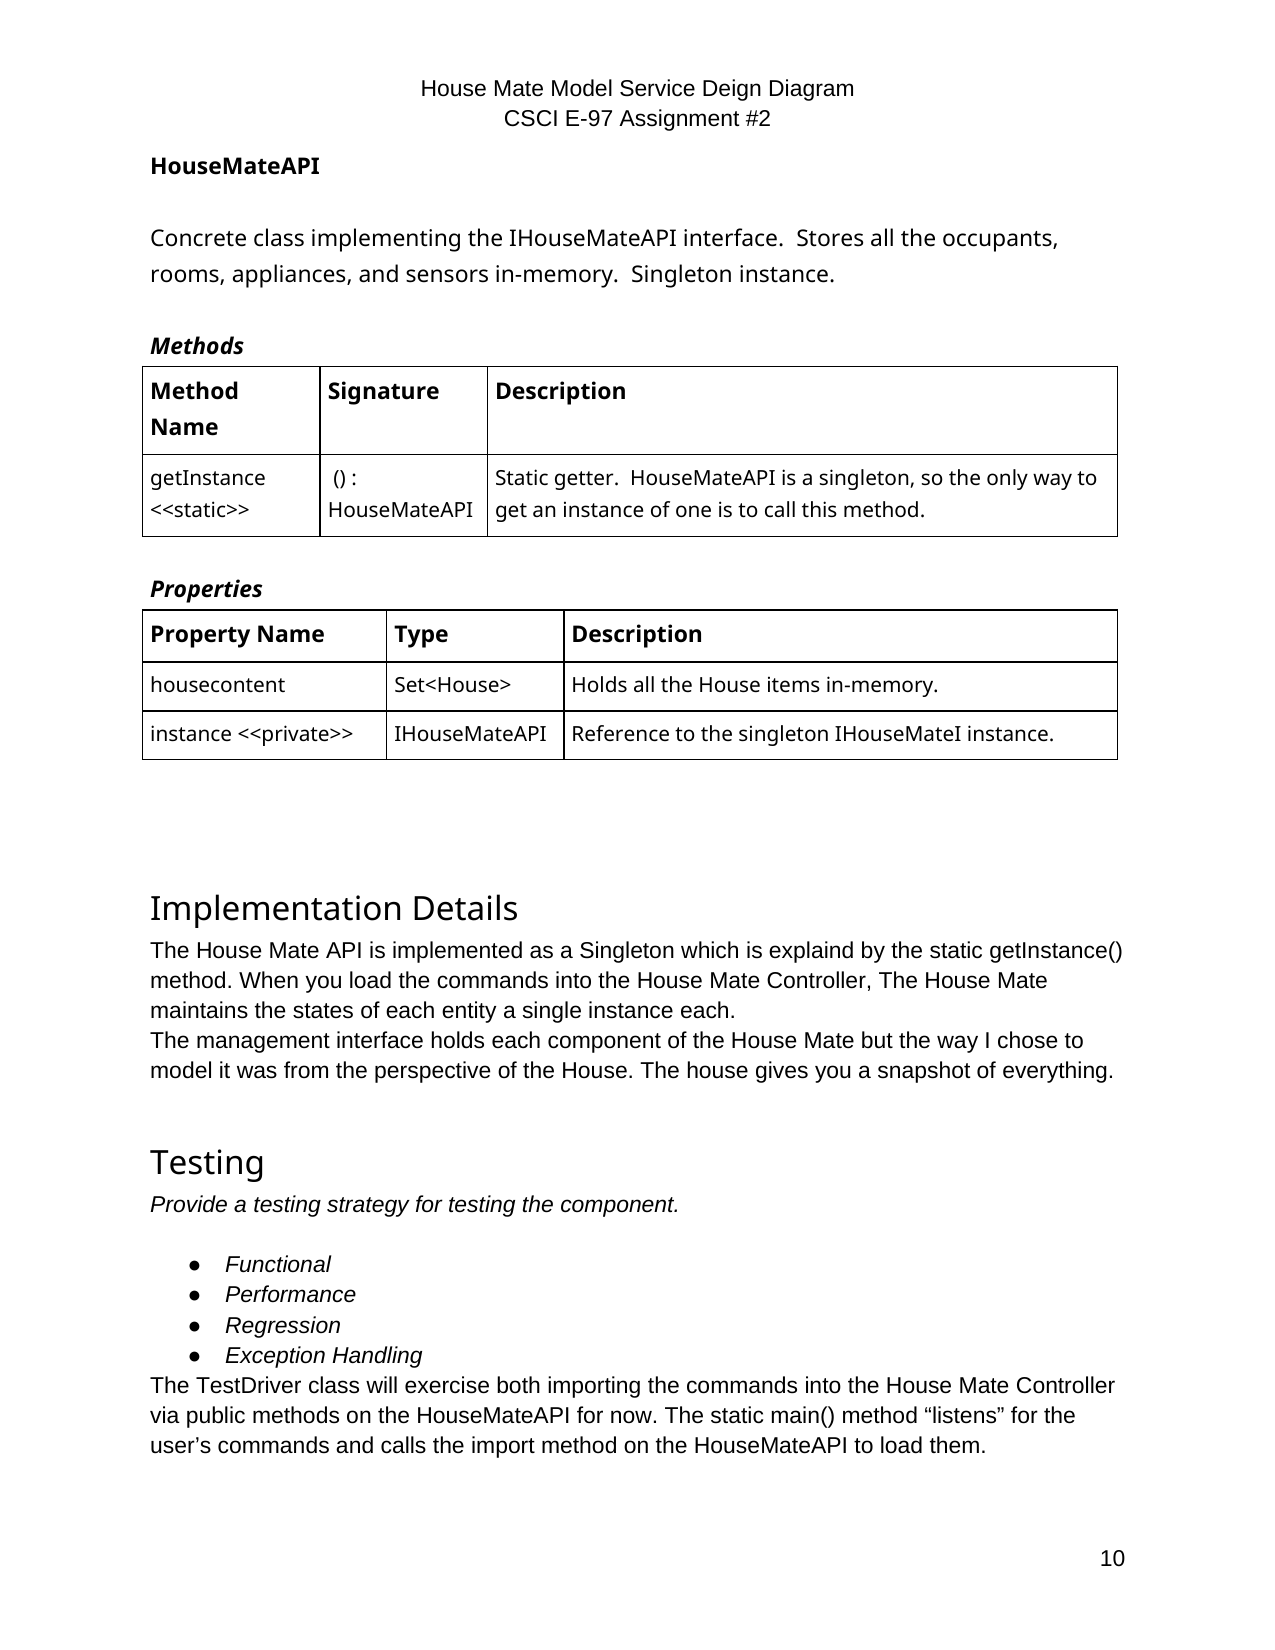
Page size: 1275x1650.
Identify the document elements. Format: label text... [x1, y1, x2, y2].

table_cell housecontent [143, 663, 386, 710]
text Concrete class implementing the IHouseMateAPI interface. Stores all the occupants, rooms, appliances, and sensors in-memory. Singleton instance. [150, 222, 1125, 289]
table_header Description [488, 367, 1117, 454]
table_header Method Name [143, 367, 319, 454]
text The TestDriver class will exercise both importing the commands into the House Mate Controller via public methods on the HouseMateAPI for now. The static main() method “listens” for the user’s commands and calls the import method on the HouseMateAPI to load them. [150, 1372, 1125, 1459]
list Performance [187, 1281, 1125, 1308]
text The House Mate API is implemented as a Singleton which is explaind by the static getInstance() method. When you load the commands into the House Mate Controller, The House Mate maintains the states of each entity a single instance each. [150, 937, 1125, 1023]
table_header Signature [321, 367, 487, 454]
text The management interface holds each component of the House Mate but the way I chose to model it was from the perspective of the House. The house gives you a snapshot of everything. [150, 1027, 1125, 1084]
subtitle Implementation Details [150, 884, 1125, 930]
subtitle Testing [150, 1139, 1125, 1184]
text Properties [150, 573, 1125, 604]
list Functional [187, 1251, 1125, 1278]
text HouseMateAPI [150, 150, 1125, 181]
list Regression [187, 1312, 1125, 1338]
table_cell getInstance <<static>> [143, 455, 319, 536]
text Methods [150, 330, 1125, 361]
table_cell Set<House> [387, 663, 563, 710]
table_cell Static getter. HouseMateAPI is a singleton, so the only way to get an instance of one is to call this method. [488, 455, 1117, 536]
text Provide a testing strategy for testing the component. [150, 1191, 1125, 1217]
table_cell instance <<private>> [143, 712, 386, 759]
table_header Property Name [143, 611, 386, 661]
table_cell IHouseMateAPI [387, 712, 563, 759]
table_cell Holds all the House items in-memory. [565, 663, 1117, 710]
table_cell () : HouseMateAPI [321, 455, 487, 536]
table_cell Reference to the singleton IHouseMateI instance. [565, 712, 1117, 759]
table_header Type [387, 611, 563, 661]
table_header Description [565, 611, 1117, 661]
list Exception Handling [187, 1342, 1125, 1368]
